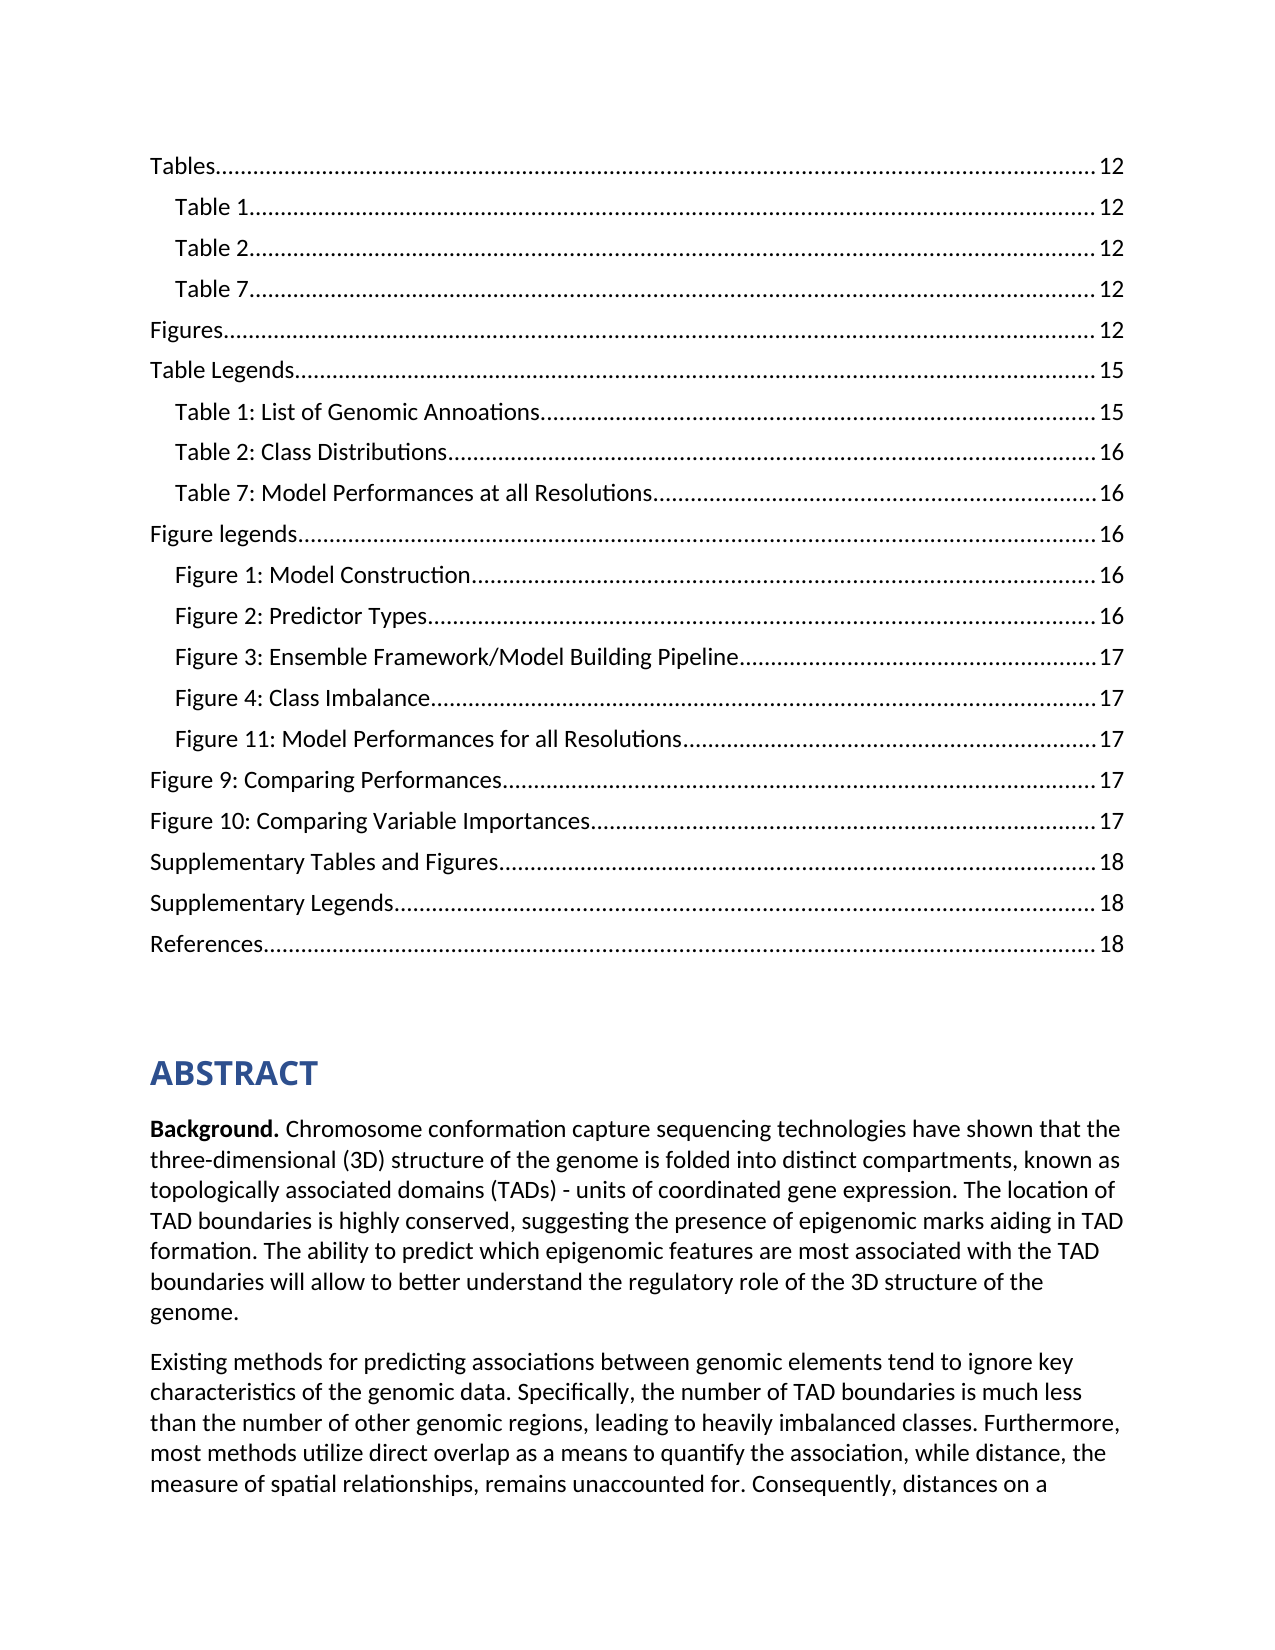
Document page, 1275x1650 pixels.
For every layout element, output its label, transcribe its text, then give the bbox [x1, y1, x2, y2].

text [150, 1346, 1125, 1498]
text Background. Chromosome conformation capture sequencing technologies have shown that the three-dimensional (3D) structure of the genome is folded into distinct compartments, known as topologically associated domains (TADs) - units of coordinated gene expression. The location of TAD boundaries is highly conserved, suggesting the presence of epigenomic marks aiding in TAD formation. The ability to predict which epigenomic features are most associated with the TAD boundaries will allow to better understand the regulatory role of the 3D structure of the genome. [150, 1113, 1125, 1327]
subtitle ABSTRACT [150, 1049, 1125, 1095]
